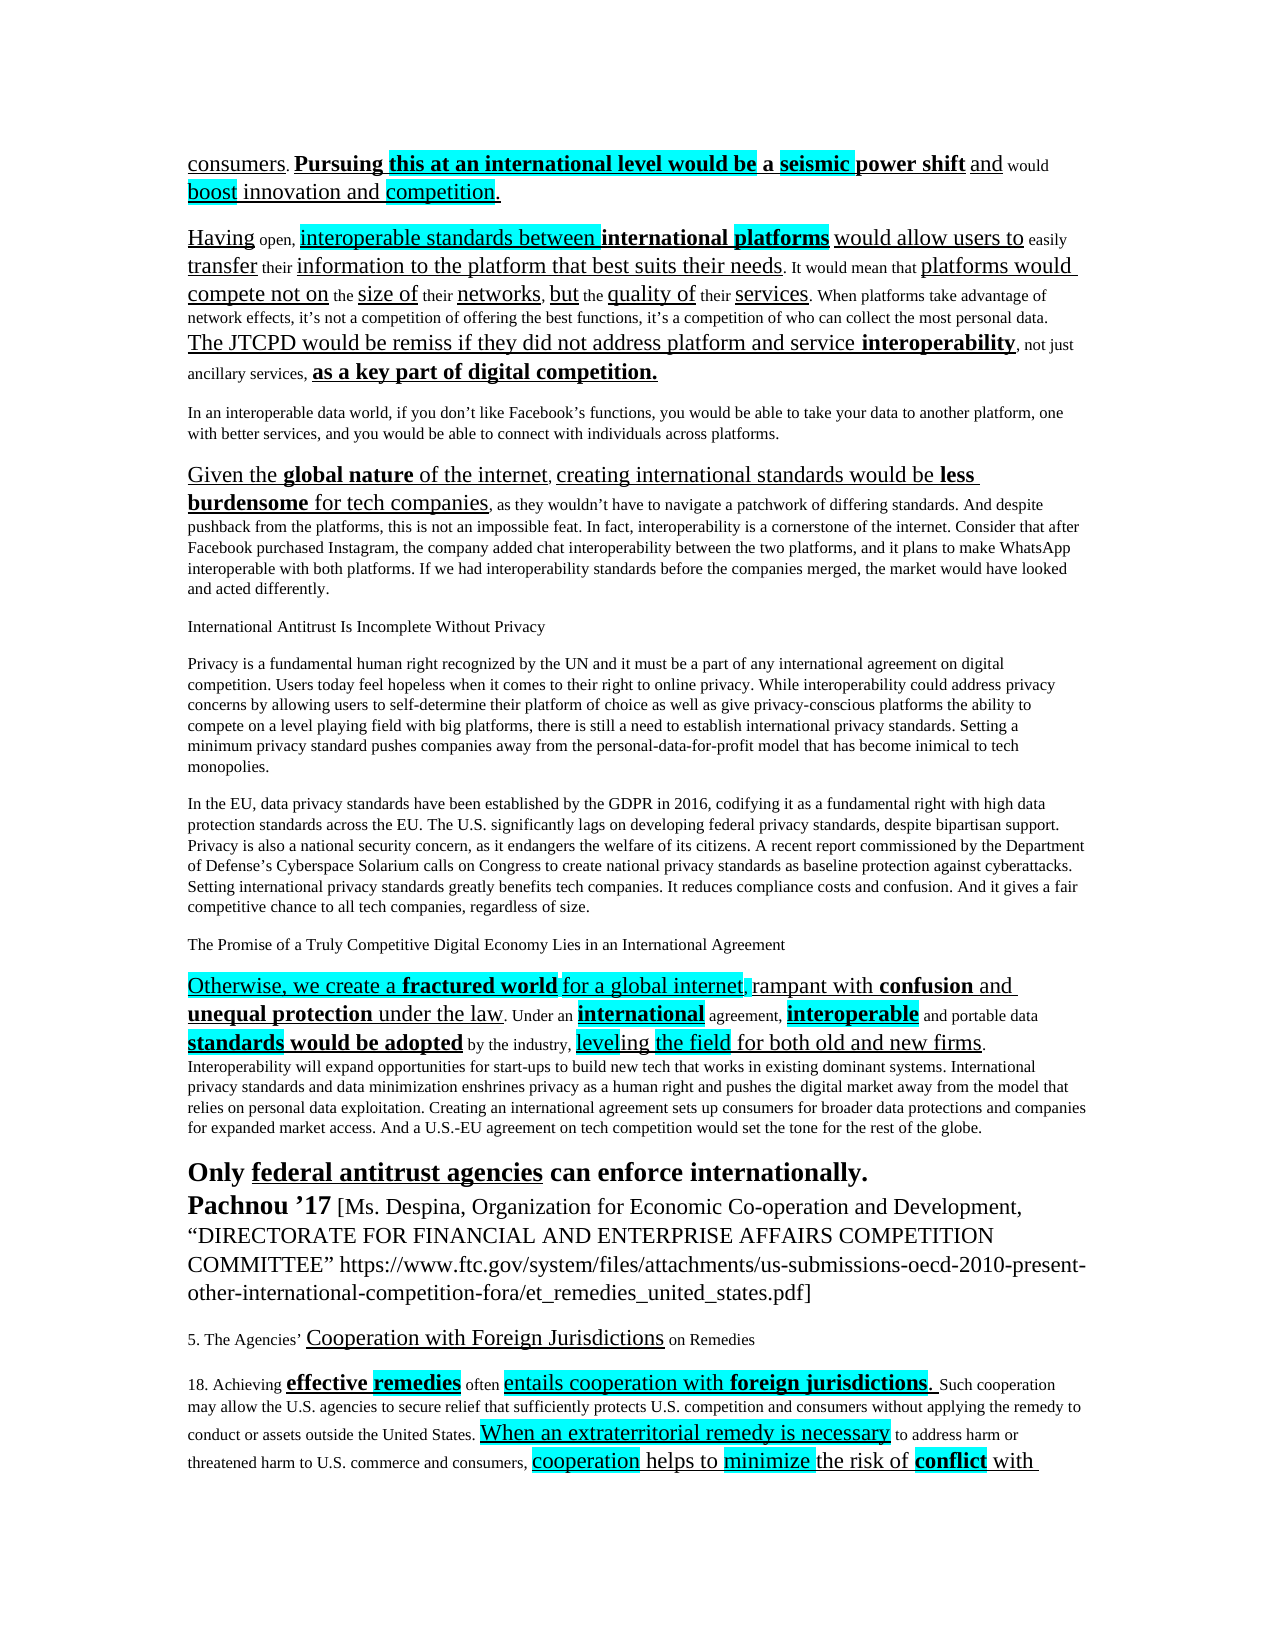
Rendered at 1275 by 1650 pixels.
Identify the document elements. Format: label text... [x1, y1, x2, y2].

text 5. The Agencies’ Cooperation with Foreign Jurisdictions on Remedies [187, 1324, 1087, 1351]
text Pachnou ’17 [Ms. Despina, Organization for Economic Co-operation and Development, “DIRECTORATE FOR FINANCIAL AND ENTERPRISE AFFAIRS COMPETITION COMMITTEE” https://www.ftc.gov/system/files/attachments/us-submissions-oecd-2010-present-other-international-competition-fora/et_remedies_united_states.pdf] [187, 1189, 1087, 1306]
text Having open, interoperable standards between international platforms would allow users to easily transfer their information to the platform that best suits their needs. It would mean that platforms would compete not on the size of their networks, but the quality of their services. When platforms take advantage of network effects, it’s not a competition of offering the best functions, it’s a competition of who can collect the most personal data. The JTCPD would be remiss if they did not address platform and service interoperability, not just ancillary services, as a key part of digital competition. [187, 223, 1087, 384]
text The Promise of a Truly Competitive Digital Economy Lies in an International Agreement [187, 934, 1087, 954]
text International Antitrust Is Incomplete Without Privacy [187, 616, 1087, 636]
text In an interoperable data world, if you don’t like Facebook’s functions, you would be able to take your data to another platform, one with better services, and you would be able to connect with individuals across platforms. [187, 403, 1087, 443]
subtitle Only federal antitrust agencies can enforce internationally. [187, 1156, 1087, 1187]
text Otherwise, we create a fractured world for a global internet, rampant with confusion and unequal protection under the law. Under an international agreement, interoperable and portable data standards would be adopted by the industry, leveling the field for both old and new firms. Interoperability will expand opportunities for start-ups to build new tech that works in existing dominant systems. International privacy standards and data minimization enshrines privacy as a human right and pushes the digital market away from the model that relies on personal data exploitation. Creating an international agreement sets up consumers for broader data protections and companies for expanded market access. And a U.S.-EU agreement on tech competition would set the tone for the rest of the globe. [187, 972, 1087, 1137]
text Privacy is a fundamental human right recognized by the UN and it must be a part of any international agreement on digital competition. Users today feel hopeless when it comes to their right to online privacy. While interoperability could address privacy concerns by allowing users to self-determine their platform of choice as well as give privacy-conscious platforms the ability to compete on a level playing field with big platforms, there is still a need to establish international privacy standards. Setting a minimum privacy standard pushes companies away from the personal-data-for-profit model that has become inimical to tech monopolies. [187, 654, 1087, 776]
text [187, 1369, 1087, 1473]
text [187, 150, 1087, 205]
text Given the global nature of the internet, creating international standards would be less burdensome for tech companies, as they wouldn’t have to navigate a patchwork of differing standards. And despite pushback from the platforms, this is not an impossible feat. In fact, interoperability is a cornerstone of the internet. Consider that after Facebook purchased Instagram, the company added chat interoperability between the two platforms, and it plans to make WhatsApp interoperable with both platforms. If we had interoperability standards before the companies merged, the market would have looked and acted differently. [187, 461, 1087, 598]
text In the EU, data privacy standards have been established by the GDPR in 2016, codifying it as a fundamental right with high data protection standards across the EU. The U.S. significantly lags on developing federal privacy standards, despite bipartisan support. Privacy is also a national security concern, as it endangers the welfare of its citizens. A recent report commissioned by the Department of Defense’s Cyberspace Solarium calls on Congress to create national privacy standards as baseline protection against cyberattacks. Setting international privacy standards greatly benefits tech companies. It reduces compliance costs and confusion. And it gives a fair competitive chance to all tech companies, regardless of size. [187, 794, 1087, 916]
